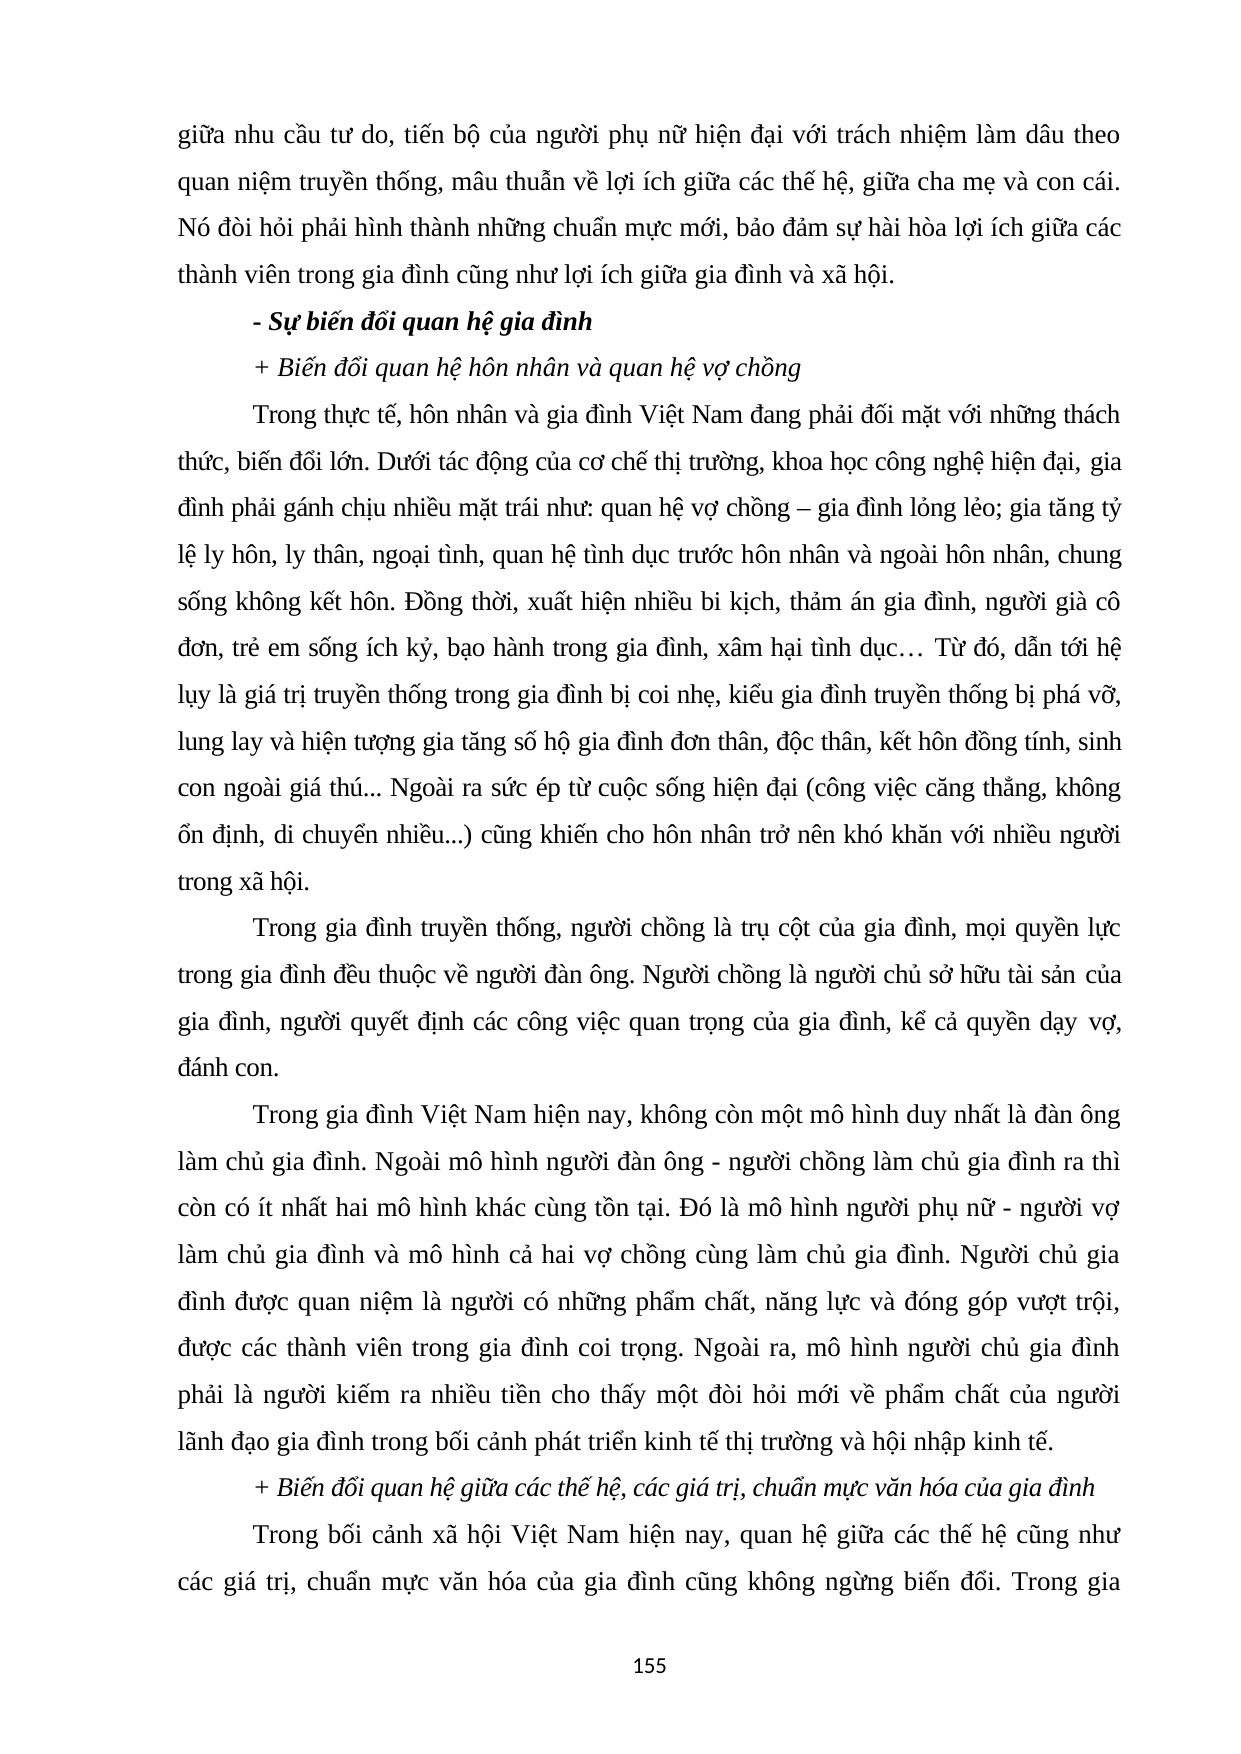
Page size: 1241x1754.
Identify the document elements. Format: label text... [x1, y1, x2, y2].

text - Sự biến đổi quan hệ gia đình [177, 305, 1122, 336]
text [177, 118, 1122, 289]
text + Biến đổi quan hệ giữa các thế hệ, các giá trị, chuẩn mực văn hóa của gia đình [177, 1471, 1122, 1503]
text Trong gia đình truyền thống, người chồng là trụ cột của gia đình, mọi quyền lực trong gia đình đều thuộc về người đàn ông. Người chồng là người chủ sở hữu tài sản của gia đình, người quyết định các công việc quan trọng của gia đình, kể cả quyền dạy vợ, đánh con. [177, 911, 1122, 1083]
text + Biến đổi quan hệ hôn nhân và quan hệ vợ chồng [177, 351, 1122, 383]
text Trong thực tế, hôn nhân và gia đình Việt Nam đang phải đối mặt với những thách thức, biến đổi lớn. Dưới tác động của cơ chế thị trường, khoa học công nghệ hiện đại, gia đình phải gánh chịu nhiều mặt trái như: quan hệ vợ chồng – gia đình lỏng lẻo; gia tăng tỷ lệ ly hôn, ly thân, ngoại tình, quan hệ tình dục trước hôn nhân và ngoài hôn nhân, chung sống không kết hôn. Đồng thời, xuất hiện nhiều bi kịch, thảm án gia đình, người già cô đơn, trẻ em sống ích kỷ, bạo hành trong gia đình, xâm hại tình dục… Từ đó, dẫn tới hệ lụy là giá trị truyền thống trong gia đình bị coi nhẹ, kiểu gia đình truyền thống bị phá vỡ, lung lay và hiện tượng gia tăng số hộ gia đình đơn thân, độc thân, kết hôn đồng tính, sinh con ngoài giá thú... Ngoài ra sức ép từ cuộc sống hiện đại (công việc căng thẳng, không ổn định, di chuyển nhiều...) cũng khiến cho hôn nhân trở nên khó khăn với nhiều người trong xã hội. [177, 398, 1122, 896]
text Trong gia đình Việt Nam hiện nay, không còn một mô hình duy nhất là đàn ông làm chủ gia đình. Ngoài mô hình người đàn ông - người chồng làm chủ gia đình ra thì còn có ít nhất hai mô hình khác cùng tồn tại. Đó là mô hình người phụ nữ - người vợ làm chủ gia đình và mô hình cả hai vợ chồng cùng làm chủ gia đình. Người chủ gia đình được quan niệm là người có những phẩm chất, năng lực và đóng góp vượt trội, được các thành viên trong gia đình coi trọng. Ngoài ra, mô hình người chủ gia đình phải là người kiếm ra nhiều tiền cho thấy một đòi hỏi mới về phẩm chất của người lãnh đạo gia đình trong bối cảnh phát triển kinh tế thị trường và hội nhập kinh tế. [177, 1098, 1122, 1456]
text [177, 1518, 1122, 1596]
